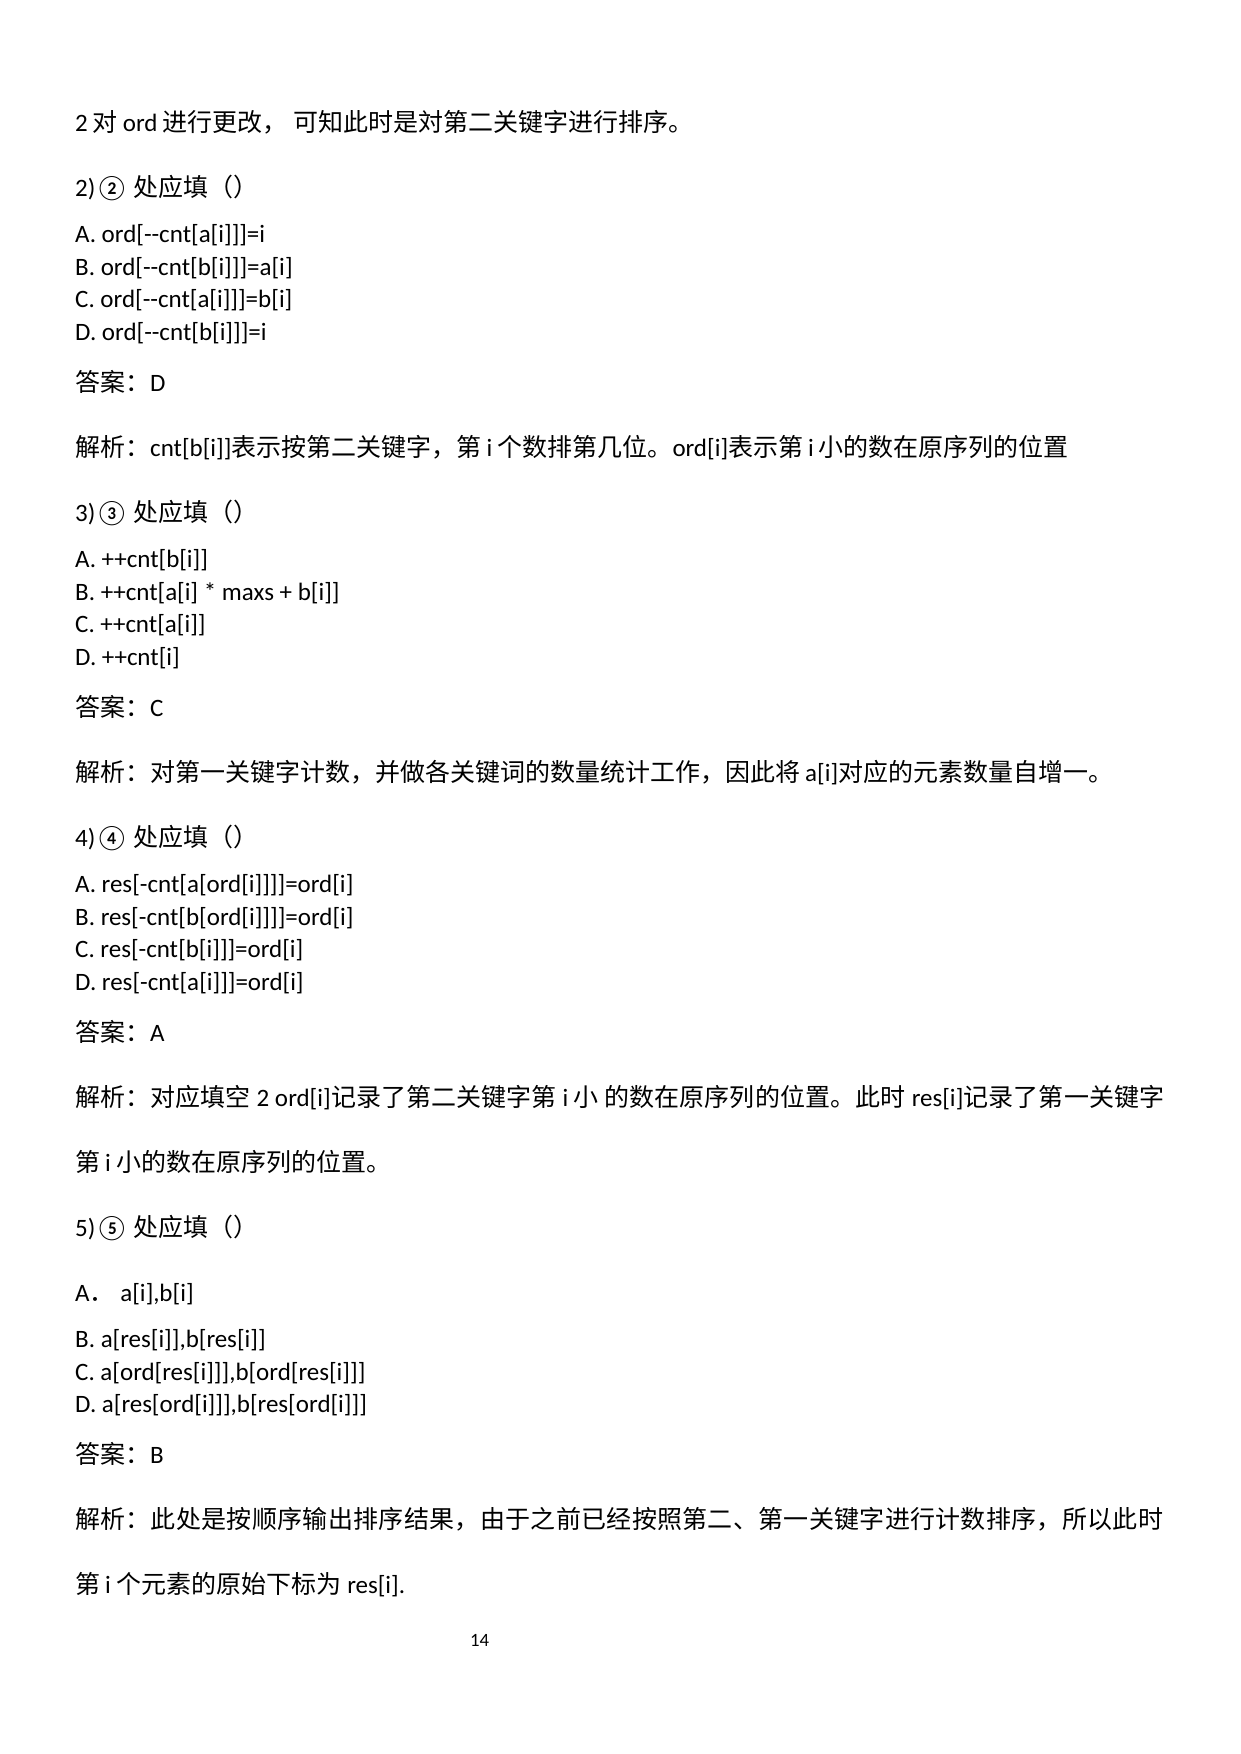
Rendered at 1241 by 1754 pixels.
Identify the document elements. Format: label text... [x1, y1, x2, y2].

text 解析：此处是按顺序输出排序结果，由于之前已经按照第二、第一关键字进行计数排序，所以此时第i 个元素的原始下标为 res[i]. [75, 1485, 1165, 1615]
text C. ++cnt[a[i]] [75, 608, 1165, 640]
text C. ord[--cnt[a[i]]]=b[i] [75, 283, 1165, 315]
text 答案：A [75, 998, 1165, 1063]
text 4)④处应填（） [75, 803, 1165, 868]
text C. a[ord[res[i]]],b[ord[res[i]]] [75, 1355, 1165, 1388]
text A. ord[--cnt[a[i]]]=i [75, 218, 1165, 250]
text 5)⑤处应填（） [75, 1193, 1165, 1258]
text D. res[-cnt[a[i]]]=ord[i] [75, 965, 1165, 998]
text 答案：B [75, 1420, 1165, 1485]
text B. ++cnt[a[i] * maxs + b[i]] [75, 575, 1165, 608]
text D. ord[--cnt[b[i]]]=i [75, 315, 1165, 348]
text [75, 88, 1165, 153]
text D. ++cnt[i] [75, 640, 1165, 673]
text 解析：对第一关键字计数，并做各关键词的数量统计工作，因此将a[i]对应的元素数量自增一。 [75, 738, 1165, 803]
text A． a[i],b[i] [75, 1258, 1165, 1323]
text B. ord[--cnt[b[i]]]=a[i] [75, 250, 1165, 283]
text 答案：C [75, 673, 1165, 738]
text 解析：对应填空2 ord[i]记录了第二关键字第i小 的数在原序列的位置。此时res[i]记录了第一关键字第i小的数在原序列的位置。 [75, 1063, 1165, 1193]
text B. a[res[i]],b[res[i]] [75, 1323, 1165, 1355]
text D. a[res[ord[i]]],b[res[ord[i]]] [75, 1388, 1165, 1420]
text 2)②处应填（） [75, 153, 1165, 218]
text 答案：D [75, 348, 1165, 413]
text A. ++cnt[b[i]] [75, 543, 1165, 575]
text 解析：cnt[b[i]]表示按第二关键字，第i个数排第几位。ord[i]表示第i小的数在原序列的位置 [75, 413, 1165, 478]
text A. res[-cnt[a[ord[i]]]]=ord[i] [75, 868, 1165, 900]
text C. res[-cnt[b[i]]]=ord[i] [75, 933, 1165, 965]
text B. res[-cnt[b[ord[i]]]]=ord[i] [75, 900, 1165, 933]
text 3)③处应填（） [75, 478, 1165, 543]
